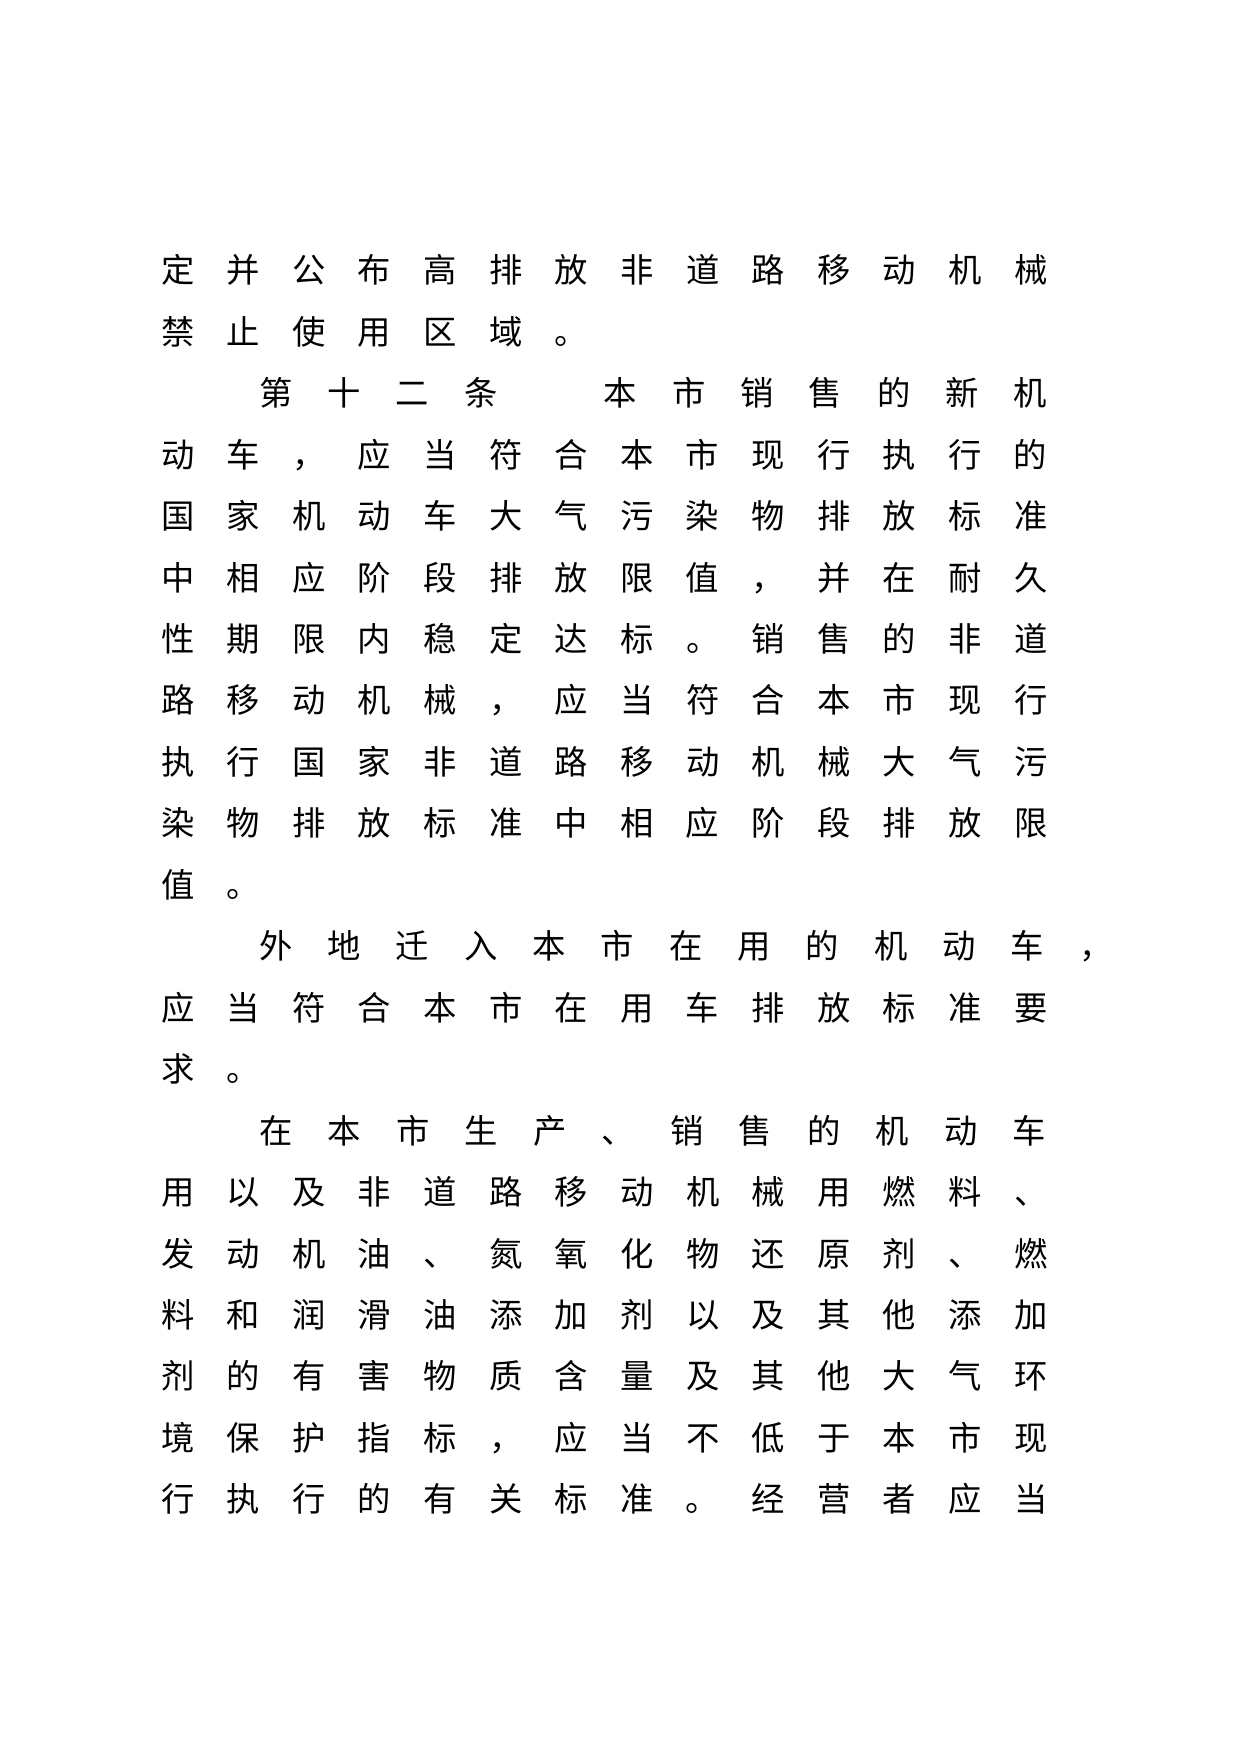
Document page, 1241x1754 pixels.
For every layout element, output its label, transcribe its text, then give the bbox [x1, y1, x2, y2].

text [161, 1098, 1079, 1528]
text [161, 237, 1079, 360]
text 第十二条 本市销售的新机动车，应当符合本市现行执行的国家机动车大气污染物排放标准中相应阶段排放限值，并在耐久性期限内稳定达标。销售的非道路移动机械，应当符合本市现行执行国家非道路移动机械大气污染物排放标准中相应阶段排放限值。 [161, 360, 1079, 913]
text 外地迁入本市在用的机动车，应当符合本市在用车排放标准要求。 [161, 913, 1079, 1098]
